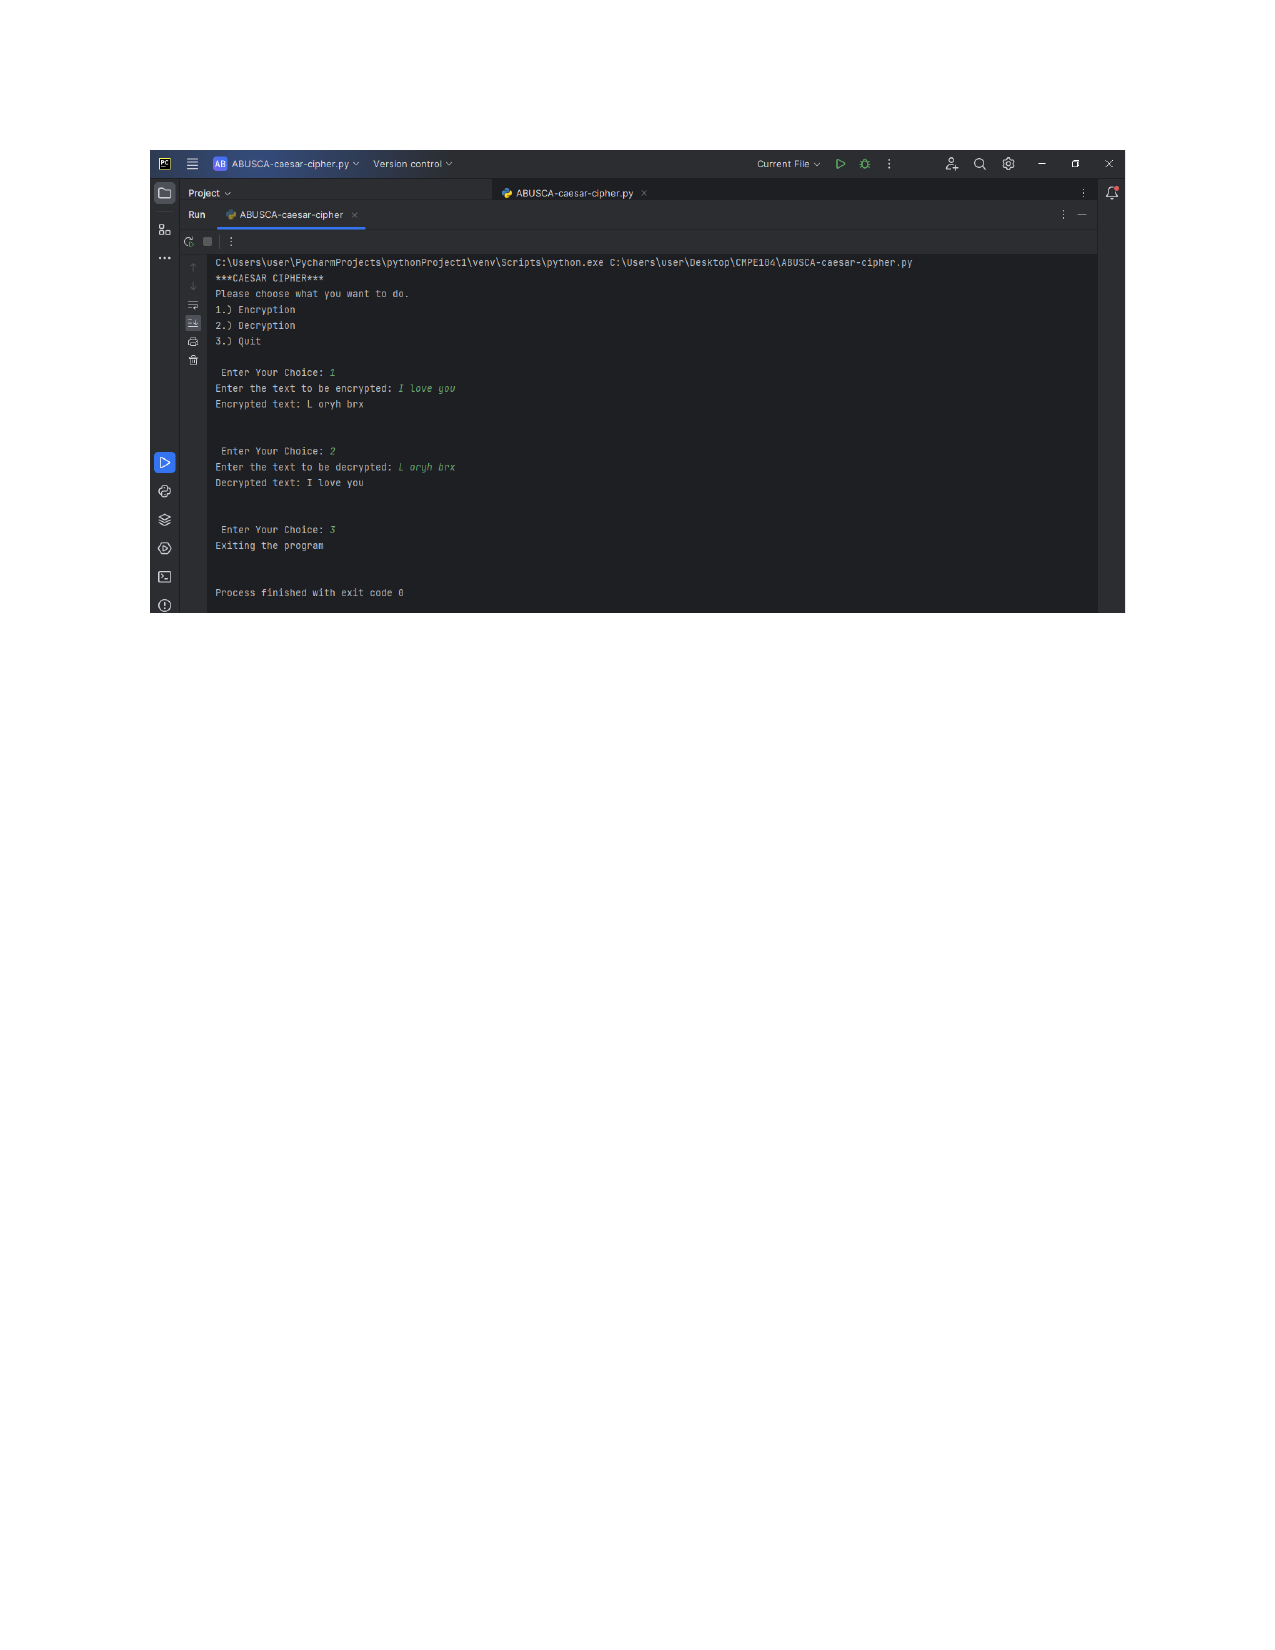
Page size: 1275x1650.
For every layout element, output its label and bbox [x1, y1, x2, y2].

picture [150, 150, 1125, 613]
